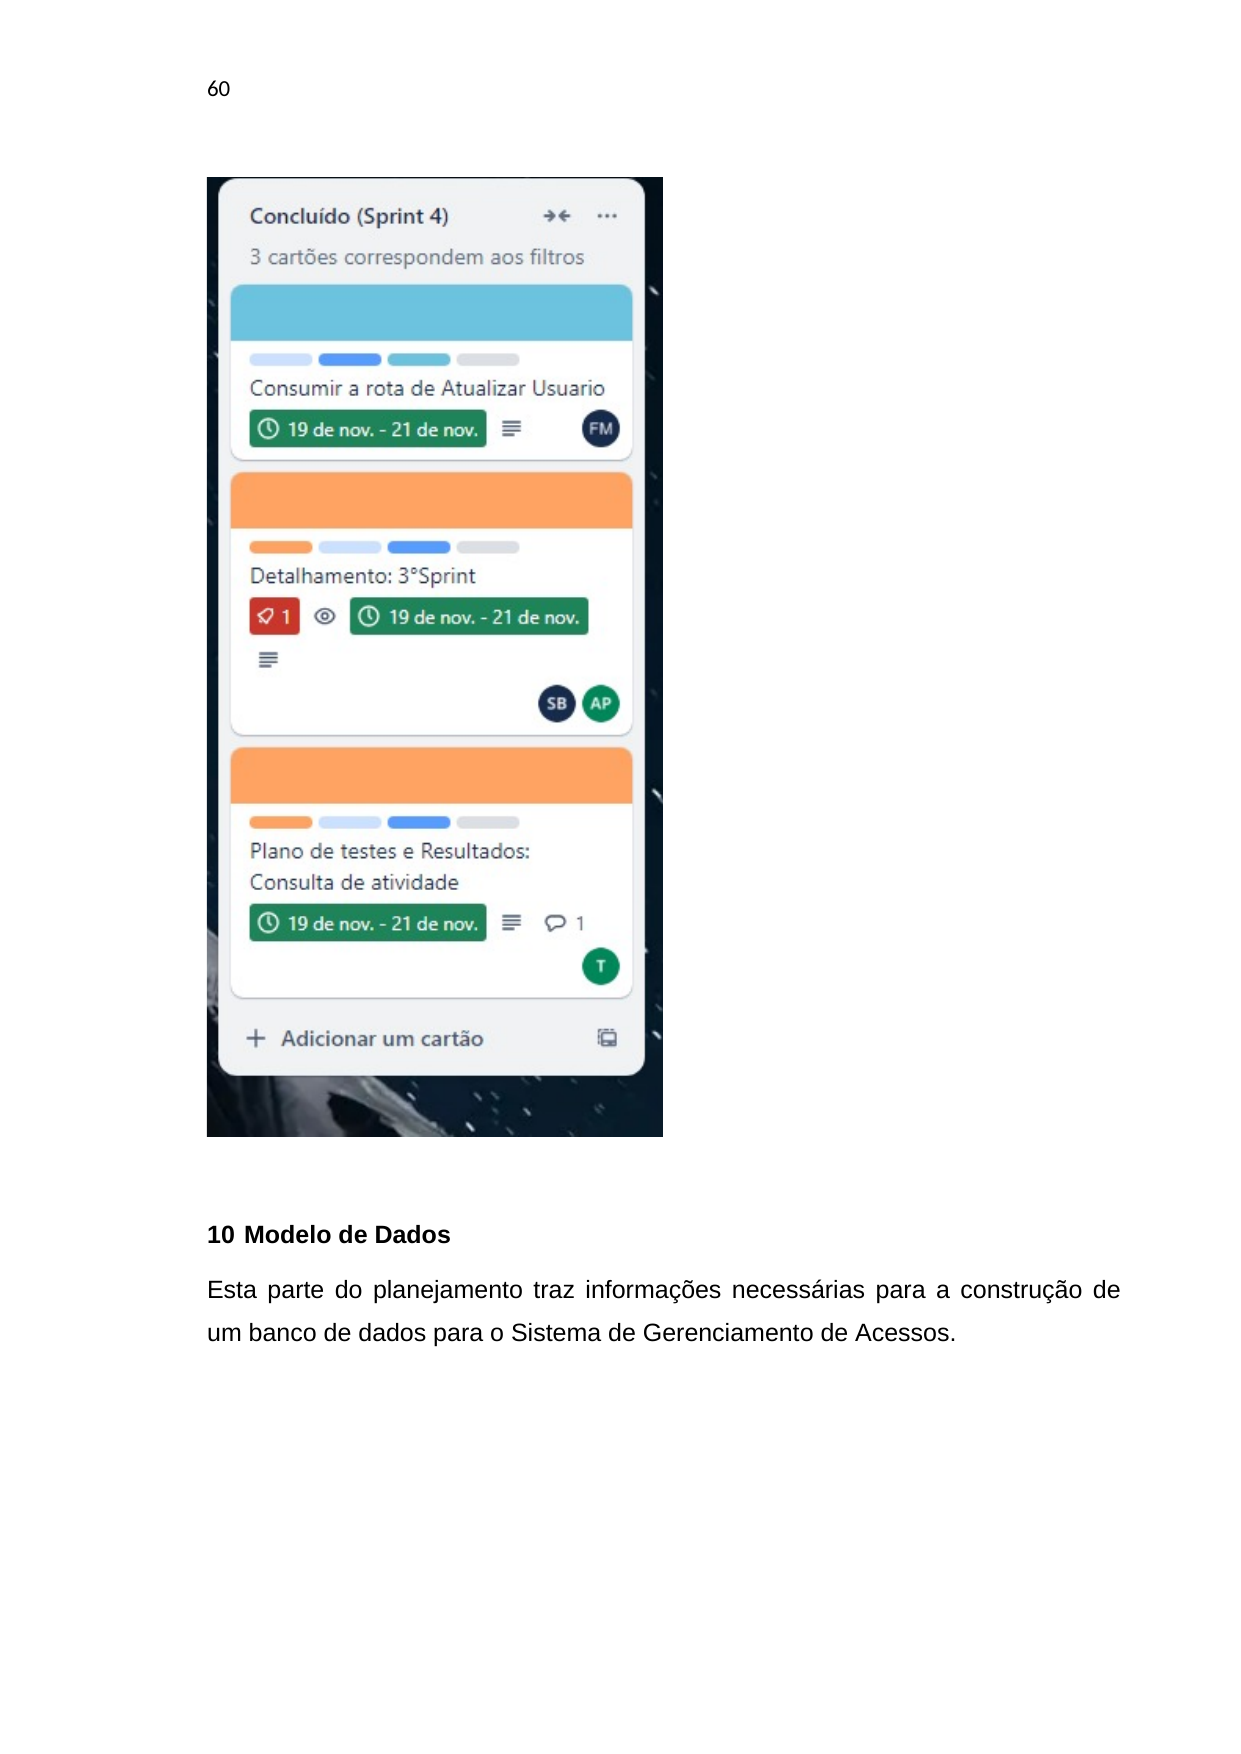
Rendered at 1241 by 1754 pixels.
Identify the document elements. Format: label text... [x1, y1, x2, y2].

text Esta parte do planejamento traz informações necessárias para a construção de um banco de dados para o Sistema de Gerenciamento de Acessos. [207, 1275, 1122, 1347]
picture [206, 177, 663, 1137]
subtitle Modelo de Dados [207, 1219, 1122, 1248]
